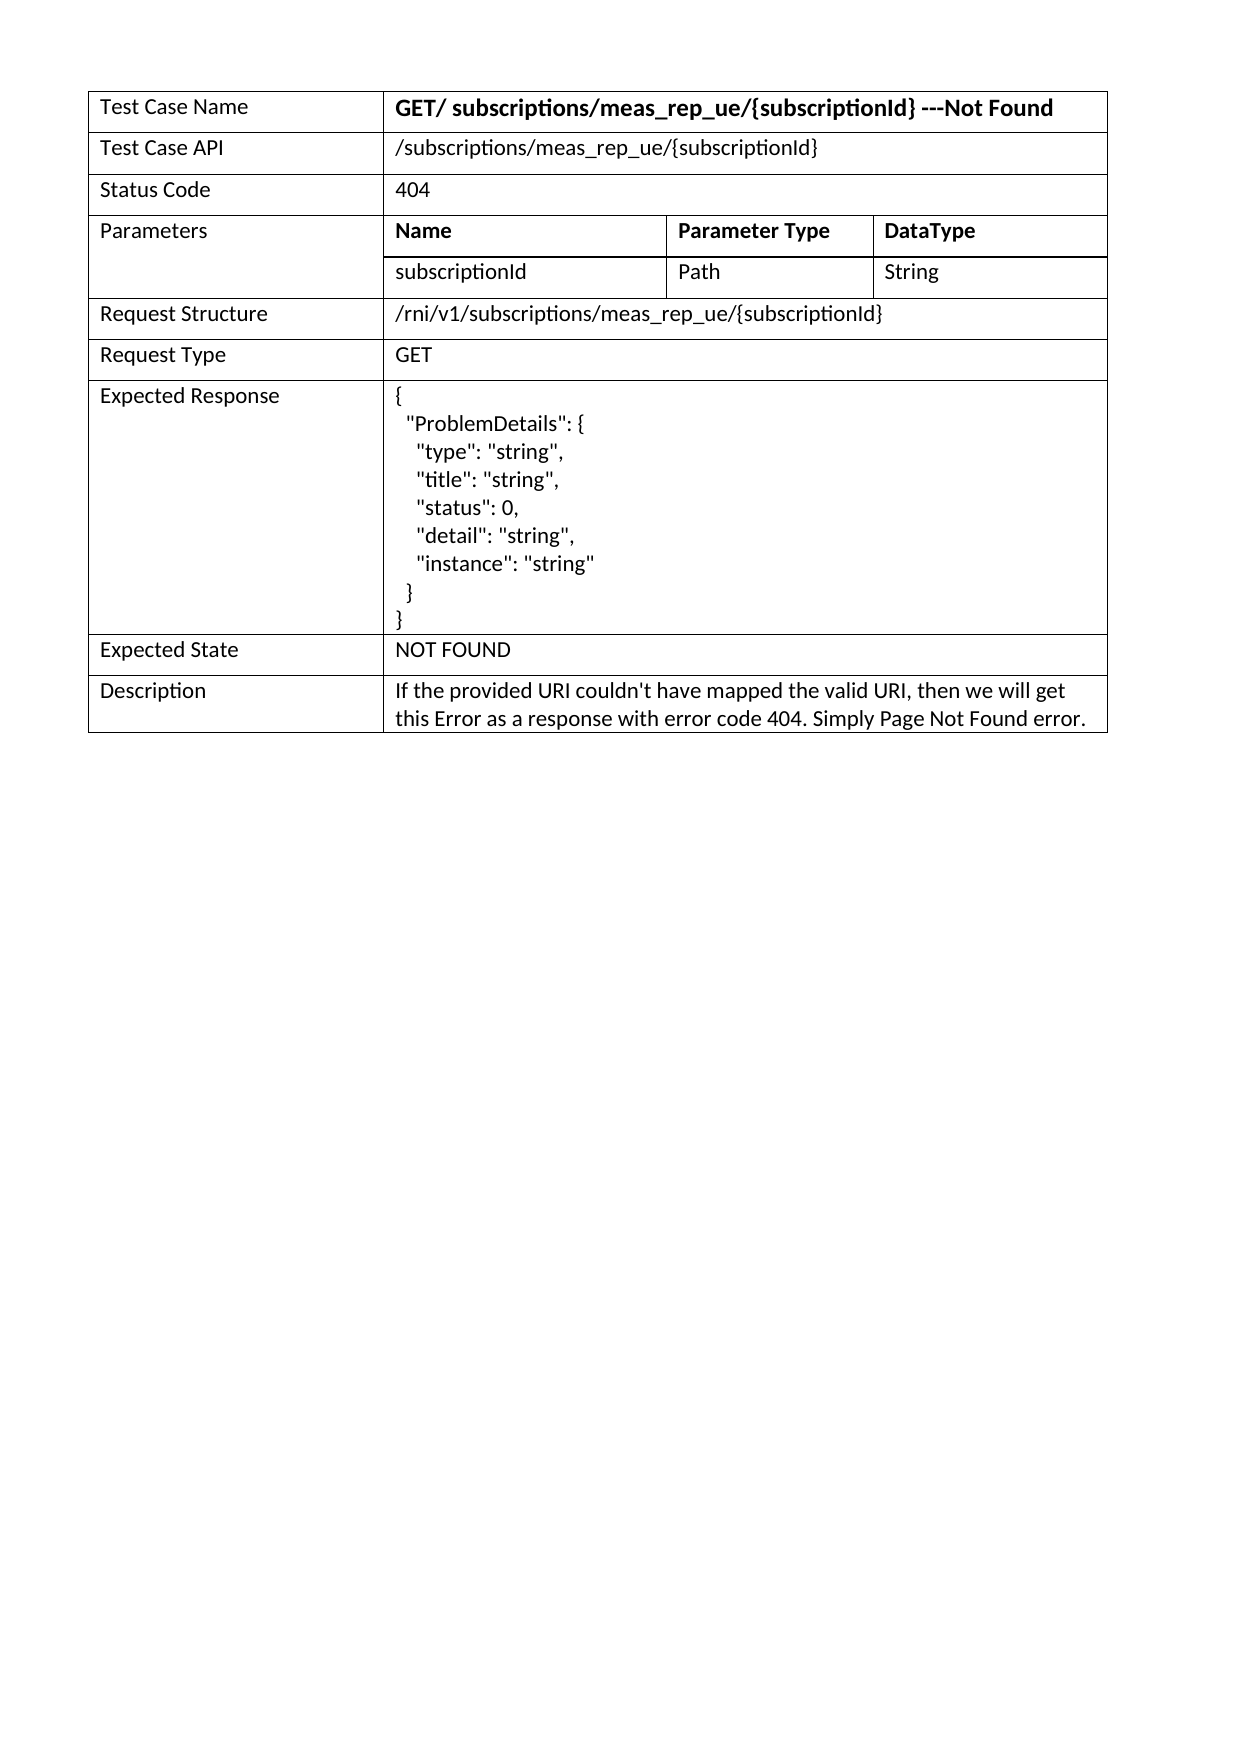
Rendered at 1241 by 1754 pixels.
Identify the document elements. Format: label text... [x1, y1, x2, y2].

table_cell Parameter Type [667, 216, 873, 256]
table_cell Test Case API [89, 133, 383, 174]
table_cell 404 [384, 175, 1107, 215]
table_cell Path [667, 258, 873, 298]
table_header GET/ subscriptions/meas_rep_ue/{subscriptionId} ---Not Found [384, 92, 1107, 132]
table_cell /subscriptions/meas_rep_ue/{subscriptionId} [384, 133, 1107, 174]
table_cell If the provided URI couldn't have mapped the valid URI, then we will get this Error as a response with error code 404. Simply Page Not Found error. [384, 676, 1107, 732]
table_cell Name [384, 216, 666, 256]
table_cell GET [384, 340, 1107, 380]
table_cell Expected State [89, 635, 383, 675]
table_cell Parameters [89, 216, 383, 298]
table_cell Description [89, 676, 383, 732]
table_cell String [874, 258, 1107, 298]
table_cell Request Structure [89, 299, 383, 339]
table_cell Status Code [89, 175, 383, 215]
table_header Test Case Name [89, 92, 383, 132]
table_cell Expected Response [89, 381, 383, 634]
table_cell Request Type [89, 340, 383, 380]
table_cell DataType [874, 216, 1107, 256]
table_cell { "ProblemDetails": { "type": "string", "title": "string", "status": 0, "detail": "string", "instance": "string" } } [384, 381, 1107, 634]
table_cell NOT FOUND [384, 635, 1107, 675]
table_cell /rni/v1/subscriptions/meas_rep_ue/{subscriptionId} [384, 299, 1107, 339]
table_cell subscriptionId [384, 258, 666, 298]
